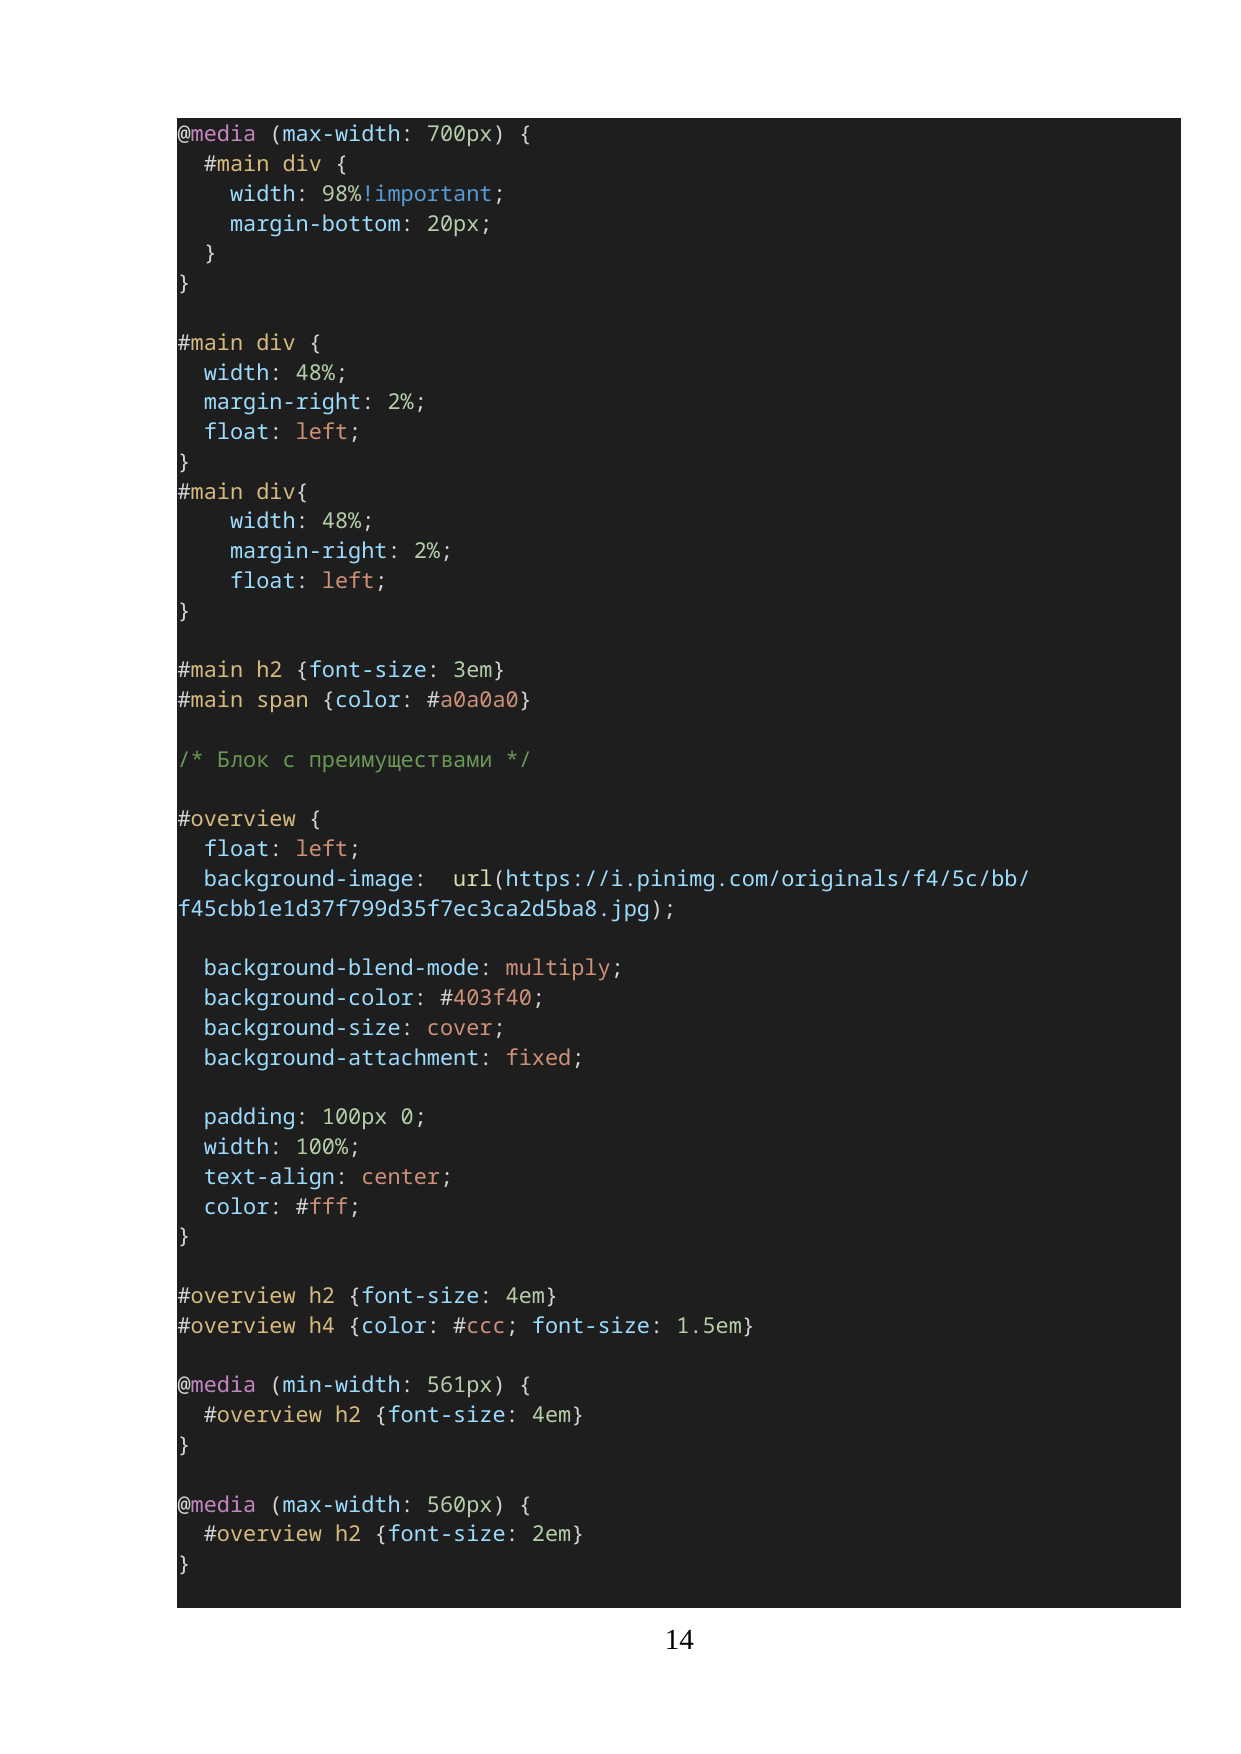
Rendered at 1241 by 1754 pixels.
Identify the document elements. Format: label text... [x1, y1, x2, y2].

text background-attachment: fixed; [177, 1042, 1181, 1071]
text } [177, 446, 1181, 476]
text #overview h2 {font-size: 4em} [177, 1280, 1181, 1310]
text background-color: #403f40; [177, 982, 1181, 1012]
text width: 48%; [177, 505, 1181, 535]
text @media (min-width: 561px) { [177, 1369, 1181, 1399]
text margin-right: 2%; [177, 535, 1181, 565]
text } [177, 1429, 1181, 1459]
text float: left; [177, 416, 1181, 446]
text #overview { [177, 803, 1181, 833]
text } [177, 267, 1181, 297]
text #main div { [177, 148, 1181, 178]
text text-align: center; [177, 1161, 1181, 1191]
text } [177, 595, 1181, 624]
text color: #fff; [177, 1191, 1181, 1220]
text background-blend-mode: multiply; [177, 952, 1181, 982]
text } [177, 1220, 1181, 1250]
text #main div { [177, 327, 1181, 356]
text padding: 100px 0; [177, 1101, 1181, 1131]
text float: left; [177, 833, 1181, 863]
text } [177, 1548, 1181, 1578]
text margin-bottom: 20px; [177, 207, 1181, 237]
text } [177, 237, 1181, 267]
text #overview h2 {font-size: 2em} [177, 1518, 1181, 1548]
text width: 48%; [177, 356, 1181, 386]
text width: 98%!important; [177, 178, 1181, 207]
text background-size: cover; [177, 1012, 1181, 1042]
text @media (max-width: 560px) { [177, 1488, 1181, 1518]
text #overview h2 {font-size: 4em} [177, 1399, 1181, 1429]
text @media (max-width: 700px) { [177, 118, 1181, 148]
text #main h2 {font-size: 3em} [177, 654, 1181, 684]
text margin-right: 2%; [177, 386, 1181, 416]
text /* Блок с преимуществами */ [177, 744, 1181, 773]
text float: left; [177, 565, 1181, 595]
text #main span {color: #a0a0a0} [177, 684, 1181, 714]
text width: 100%; [177, 1131, 1181, 1161]
text #main div{ [177, 476, 1181, 505]
text background-image: url(https://i.pinimg.com/originals/f4/5c/bb/f45cbb1e1d37f799d35f7ec3ca2d5ba8.jpg); [177, 863, 1181, 922]
text #overview h4 {color: #ccc; font-size: 1.5em} [177, 1310, 1181, 1339]
